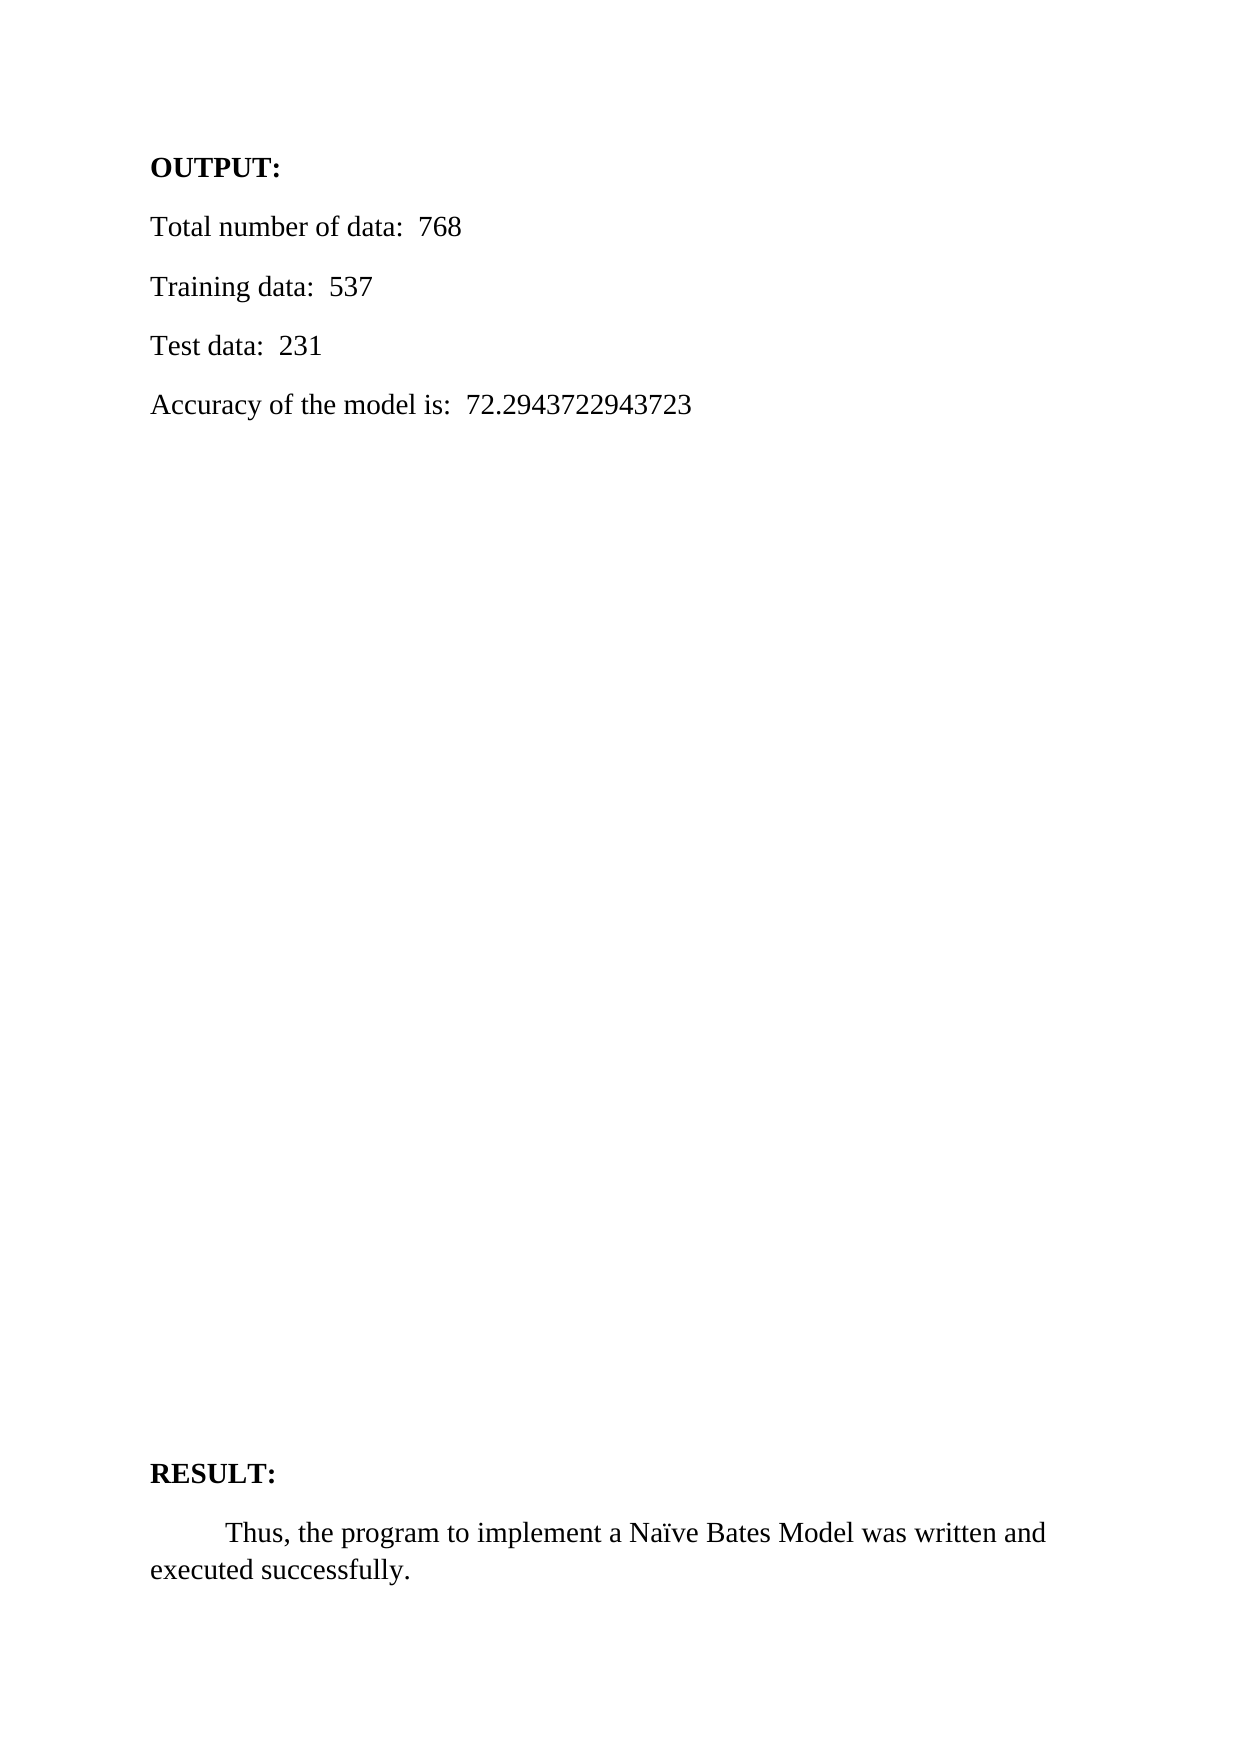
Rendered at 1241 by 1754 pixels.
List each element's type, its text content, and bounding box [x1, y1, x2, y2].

text Training data: 537 [150, 269, 1090, 302]
text Test data: 231 [150, 328, 1090, 362]
text OUTPUT: [150, 150, 1090, 183]
text RESULT: [150, 1456, 1090, 1490]
text Thus, the program to implement a Naïve Bates Model was written and executed successfully. [150, 1516, 1090, 1585]
text Accuracy of the model is: 72.2943722943723 [150, 387, 1090, 421]
text Total number of data: 768 [150, 209, 1090, 243]
